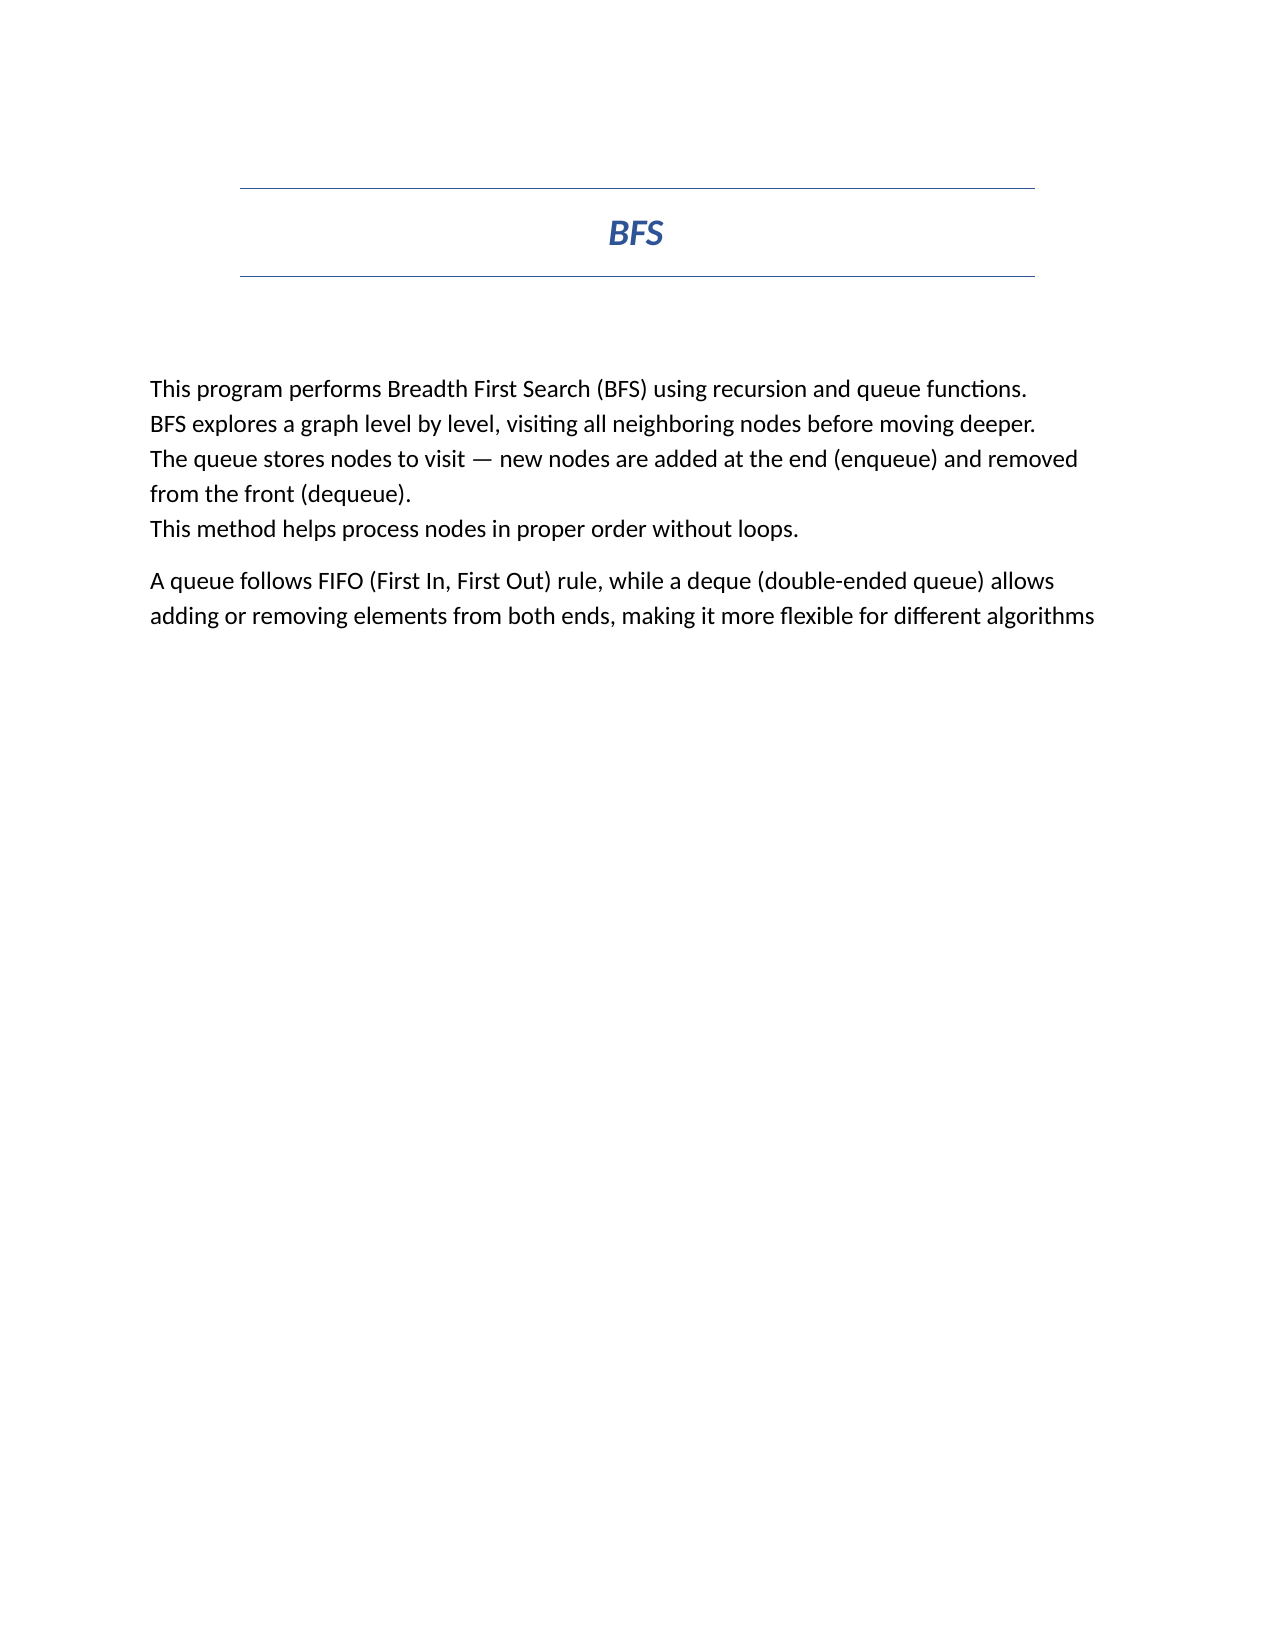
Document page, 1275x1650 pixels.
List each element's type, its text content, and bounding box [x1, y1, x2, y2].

text This program performs Breadth First Search (BFS) using recursion and queue functions. BFS explores a graph level by level, visiting all neighboring nodes before moving deeper. The queue stores nodes to visit — new nodes are added at the end (enqueue) and removed from the front (dequeue). This method helps process nodes in proper order without loops. [150, 373, 1125, 544]
text A queue follows FIFO (First In, First Out) rule, while a deque (double-ended queue) allows adding or removing elements from both ends, making it more flexible for different algorithms [150, 565, 1125, 630]
text BFS [240, 189, 1035, 276]
